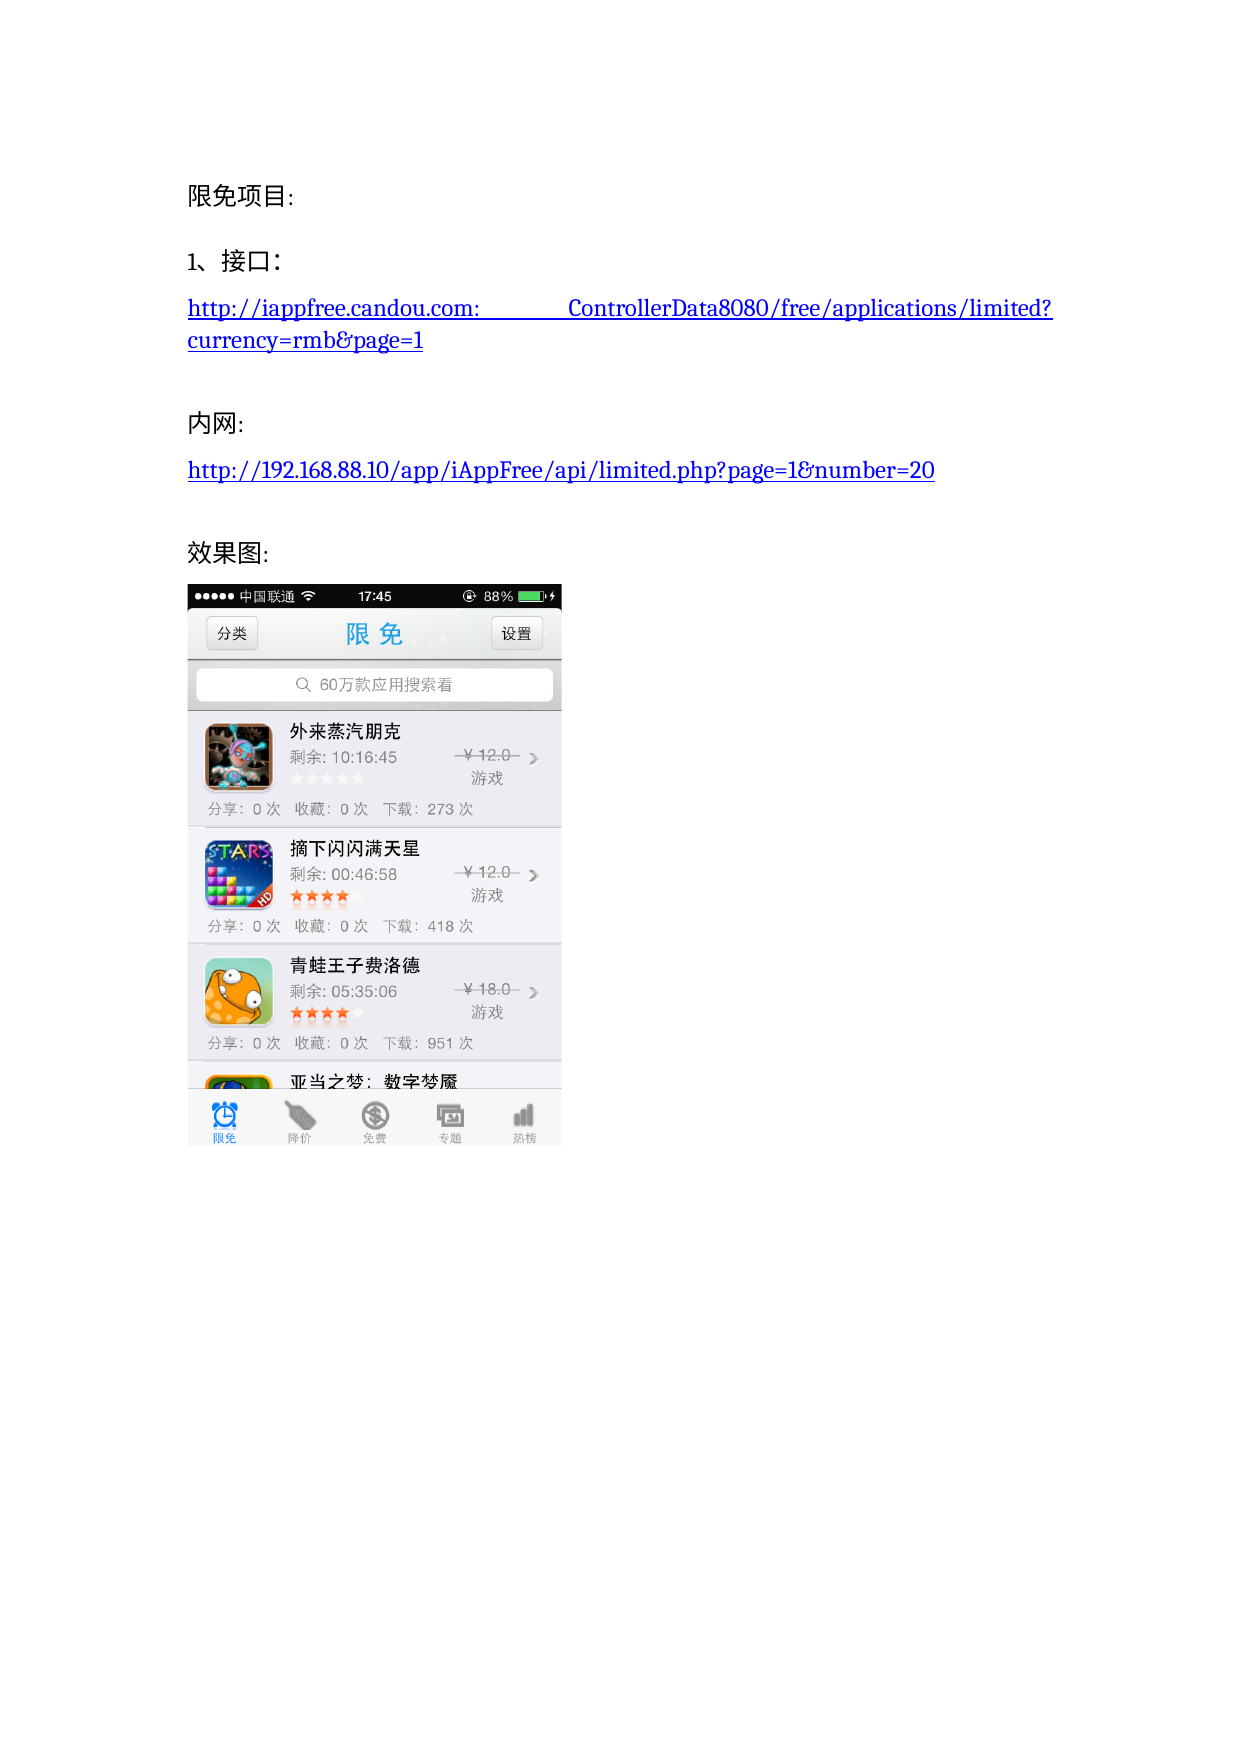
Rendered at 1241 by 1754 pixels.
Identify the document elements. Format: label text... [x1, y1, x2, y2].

text 内网: [187, 389, 1053, 454]
text 限免项目: [187, 162, 1053, 227]
text http://iappfree.candou.com: ControllerData8080/free/applications/limited?currency=rmb&page=1 [187, 292, 1053, 318]
text http://192.168.88.10/app/iAppFree/api/limited.php?page=1&number=20 [187, 454, 1053, 487]
text 1、接口： [187, 227, 1053, 292]
text http://iappfree.candou.com: ControllerData8080/free/applications/limited?currency=rmb&page=1 [187, 319, 1053, 357]
text 效果图: [187, 519, 1053, 584]
picture [187, 584, 562, 1146]
